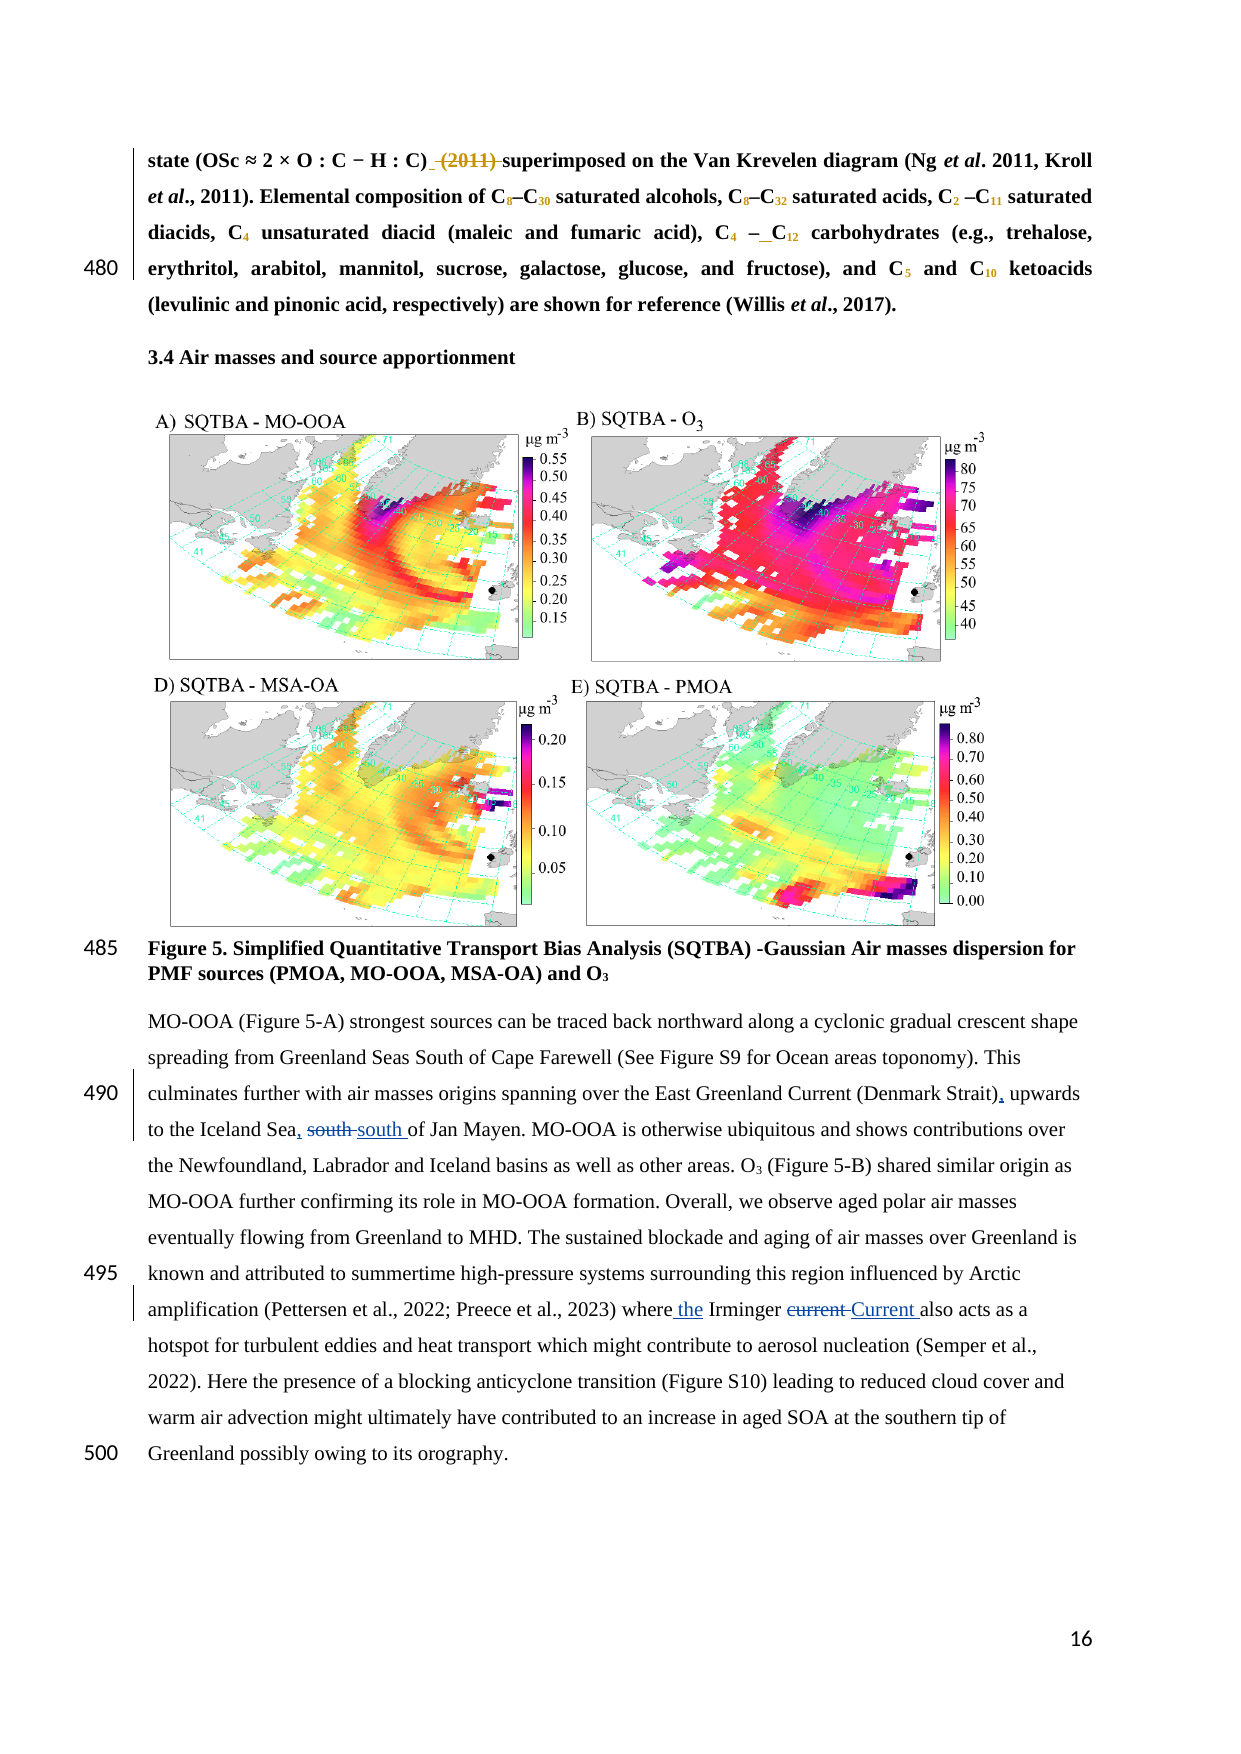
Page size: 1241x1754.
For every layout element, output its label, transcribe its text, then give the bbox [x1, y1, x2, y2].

text Figure 5. Simplified Quantitative Transport Bias Analysis (SQTBA) -Gaussian Air masses dispersion for PMF sources (PMOA, MO-OOA, MSA-OA) and O3 [148, 936, 1092, 984]
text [148, 148, 1092, 316]
picture [147, 411, 994, 937]
subtitle 3.4 Air masses and source apportionment [148, 344, 1092, 408]
text MO-OOA (Figure 5-A) strongest sources can be traced back northward along a cyclonic gradual crescent shape spreading from Greenland Seas South of Cape Farewell (See Figure S9 for Ocean areas toponomy). This culminates further with air masses origins spanning over the East Greenland Current (Denmark Strait) upwards to the Iceland Sea of Jan Mayen. MO-OOA is otherwise ubiquitous and shows contributions over the Newfoundland, Labrador and Iceland basins as well as other areas. O3 (Figure 5-B) shared similar origin as MO-OOA further confirming its role in MO-OOA formation. Overall, we observe aged polar air masses eventually flowing from Greenland to MHD. The sustained blockade and aging of air masses over Greenland is known and attributed to summertime high-pressure systems surrounding this region influenced by Arctic amplification (Pettersen et al., 2022; Preece et al., 2023) where Irminger also acts as a hotspot for turbulent eddies and heat transport which might contribute to aerosol nucleation (Semper et al., 2022). Here the presence of a blocking anticyclone transition (Figure S10) leading to reduced cloud cover and warm air advection might ultimately have contributed to an increase in aged SOA at the southern tip of Greenland possibly owing to its orography. [148, 1008, 1092, 1465]
